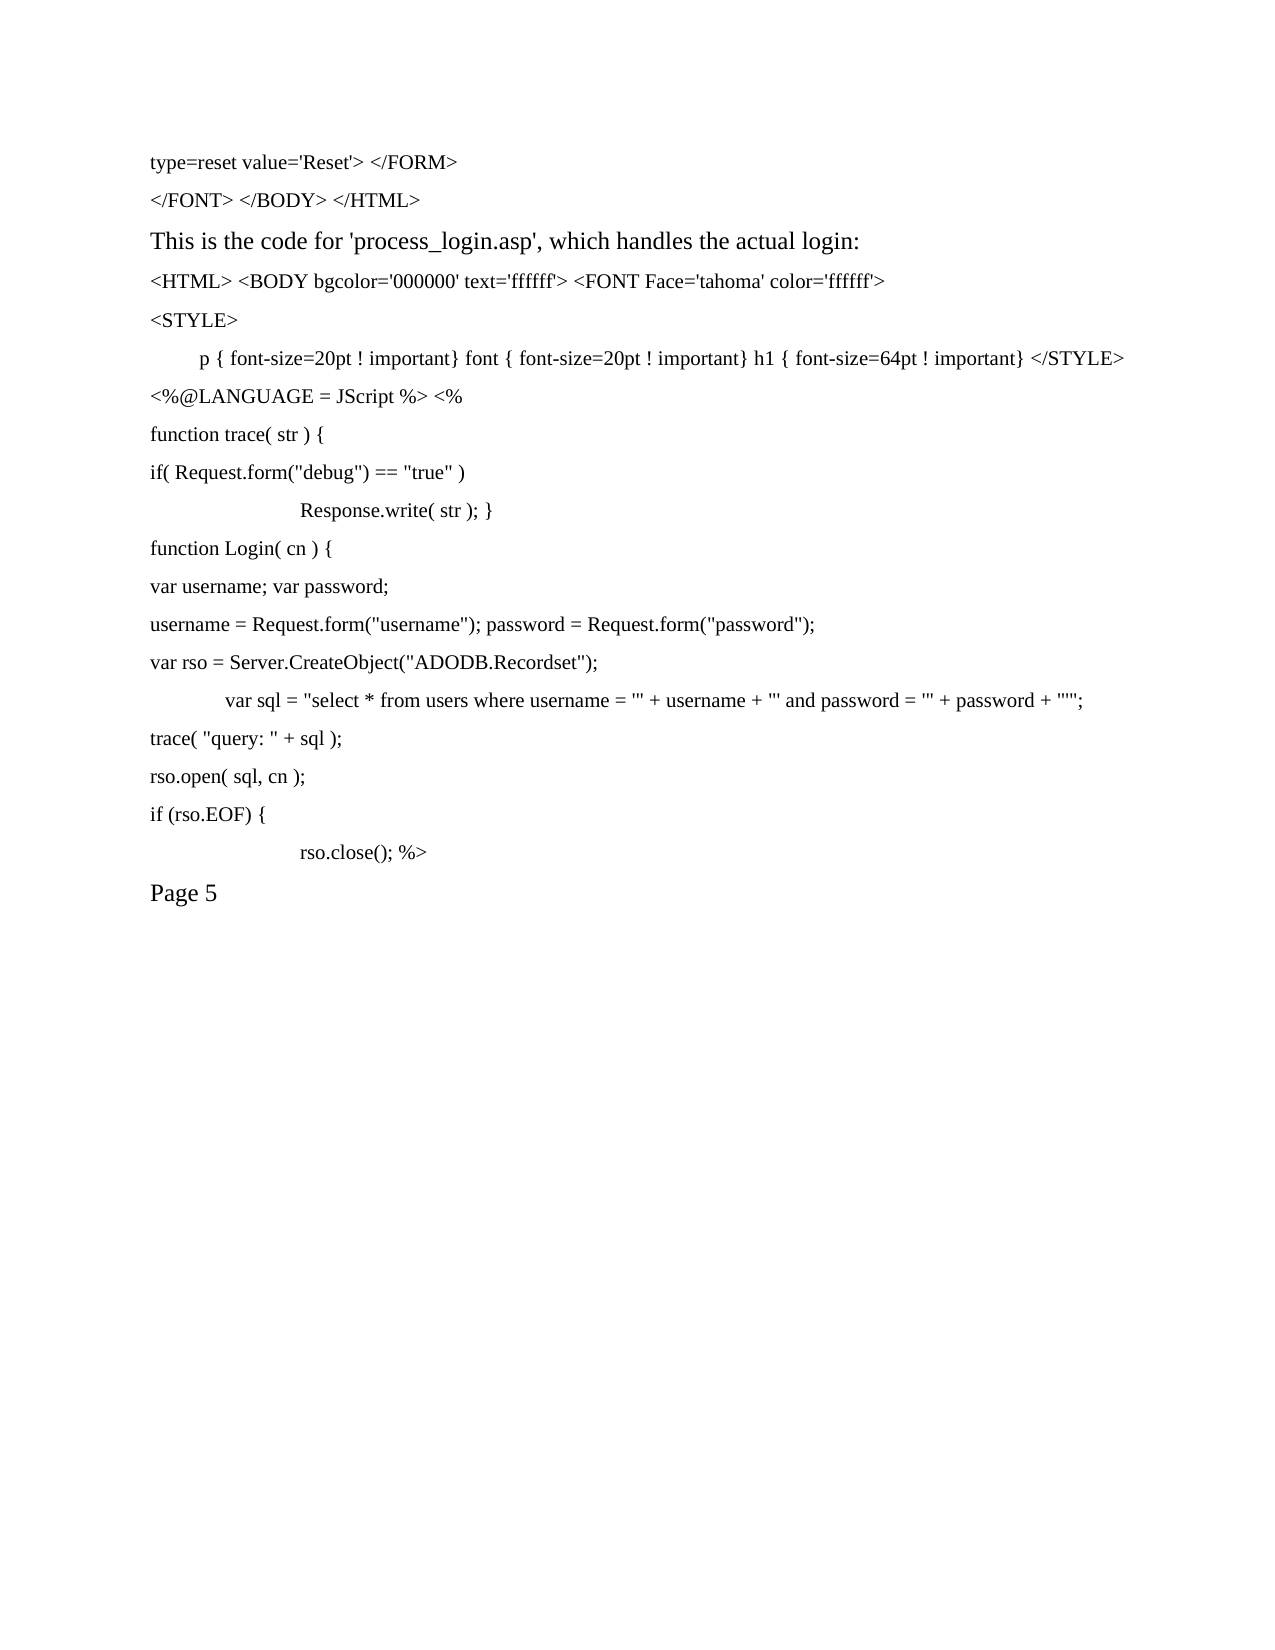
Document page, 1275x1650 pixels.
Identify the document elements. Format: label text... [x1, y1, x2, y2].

text p { font-size=20pt ! important} font { font-size=20pt ! important} h1 { font-size=64pt ! important} </STYLE> [150, 346, 1125, 369]
text var sql = "select * from users where username = '" + username + "' and password = '" + password + "'"; [150, 688, 1125, 712]
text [150, 150, 1125, 174]
text var rso = Server.CreateObject("ADODB.Recordset"); [150, 650, 1125, 674]
text rso.open( sql, cn ); [150, 764, 1125, 788]
text <STYLE> [150, 307, 1125, 332]
text function trace( str ) { [150, 422, 1125, 446]
text function Login( cn ) { [150, 536, 1125, 560]
text <HTML> <BODY bgcolor='000000' text='ffffff'> <FONT Face='tahoma' color='ffffff'> [150, 269, 1125, 293]
text if (rso.EOF) { [150, 802, 1125, 826]
text This is the code for 'process_login.asp', which handles the actual login: [150, 226, 1125, 255]
text username = Request.form("username"); password = Request.form("password"); [150, 612, 1125, 636]
text rso.close(); %> [150, 840, 1125, 864]
text Page 5 [150, 878, 1125, 907]
text </FONT> </BODY> </HTML> [150, 188, 1125, 212]
text trace( "query: " + sql ); [150, 726, 1125, 750]
text Response.write( str ); } [150, 498, 1125, 522]
text <%@LANGUAGE = JScript %> <% [150, 383, 1125, 408]
text var username; var password; [150, 574, 1125, 598]
text if( Request.form("debug") == "true" ) [150, 459, 1125, 484]
